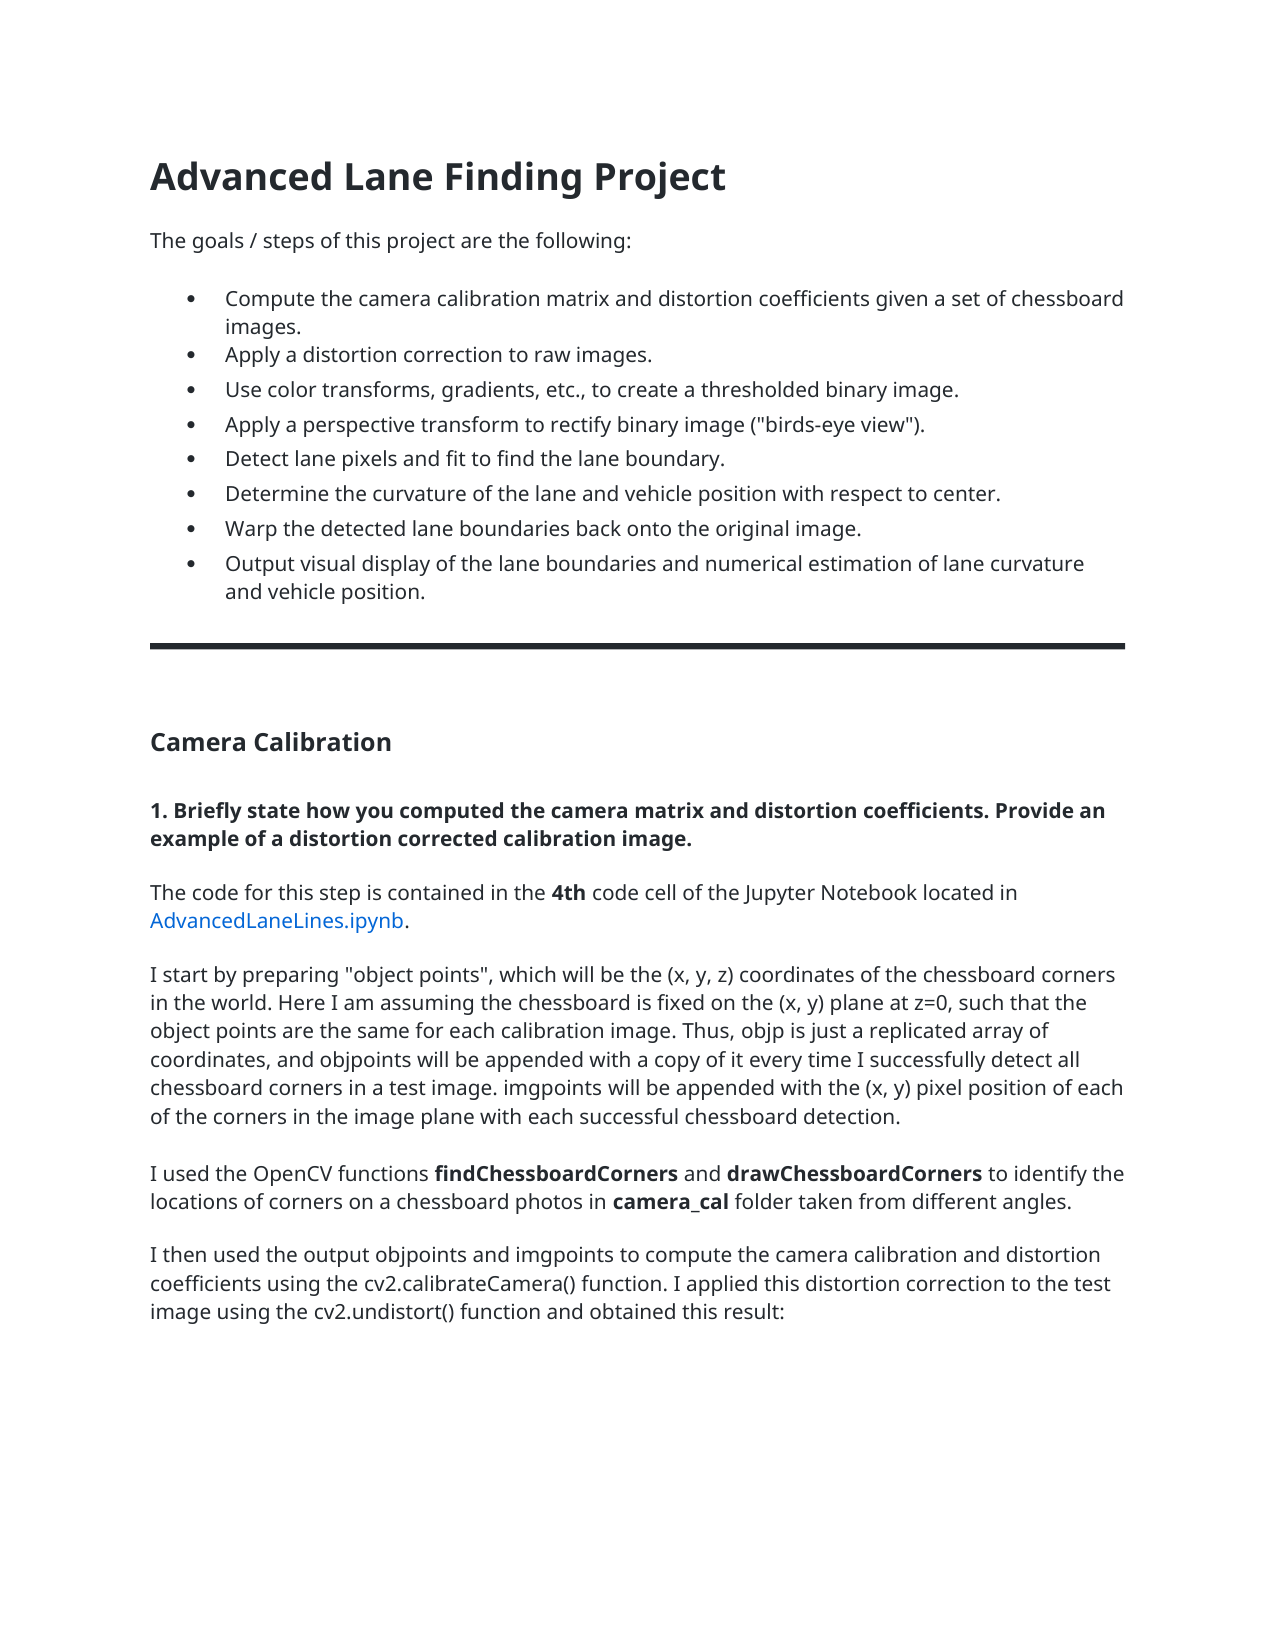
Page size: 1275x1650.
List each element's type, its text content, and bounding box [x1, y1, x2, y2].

list Output visual display of the lane boundaries and numerical estimation of lane curvature and vehicle position. [187, 549, 1125, 606]
text I used the OpenCV functions findChessboardCorners and drawChessboardCorners to identify the locations of corners on a chessboard photos in camera_cal folder taken from different angles. [150, 1159, 1125, 1216]
text 1. Briefly state how you computed the camera matrix and distortion coefficients. Provide an example of a distortion corrected calibration image. [150, 796, 1125, 853]
list Warp the detected lane boundaries back onto the original image. [187, 514, 1125, 542]
list Compute the camera calibration matrix and distortion coefficients given a set of chessboard images. [187, 284, 1125, 341]
text Advanced Lane Finding Project [150, 150, 1125, 201]
list Apply a distortion correction to raw images. [187, 341, 1125, 369]
text The goals / steps of this project are the following: [150, 226, 1125, 254]
list Detect lane pixels and fit to find the lane boundary. [187, 444, 1125, 473]
text Camera Calibration [150, 724, 1125, 758]
list Determine the curvature of the lane and vehicle position with respect to center. [187, 479, 1125, 508]
text I then used the output objpoints and imgpoints to compute the camera calibration and distortion coefficients using the cv2.calibrateCamera() function. I applied this distortion correction to the test image using the cv2.undistort() function and obtained this result: [150, 1241, 1125, 1326]
list Apply a perspective transform to rectify binary image ("birds-eye view"). [187, 410, 1125, 438]
text The code for this step is contained in the 4th code cell of the Jupyter Notebook located in AdvancedLaneLines.ipynb. [150, 878, 1125, 935]
list Use color transforms, gradients, etc., to create a thresholded binary image. [187, 375, 1125, 404]
text I start by preparing "object points", which will be the (x, y, z) coordinates of the chessboard corners in the world. Here I am assuming the chessboard is fixed on the (x, y) plane at z=0, such that the object points are the same for each calibration image. Thus, objp is just a replicated array of coordinates, and objpoints will be appended with a copy of it every time I successfully detect all chessboard corners in a test image. imgpoints will be appended with the (x, y) pixel position of each of the corners in the image plane with each successful chessboard detection. [150, 960, 1125, 1130]
